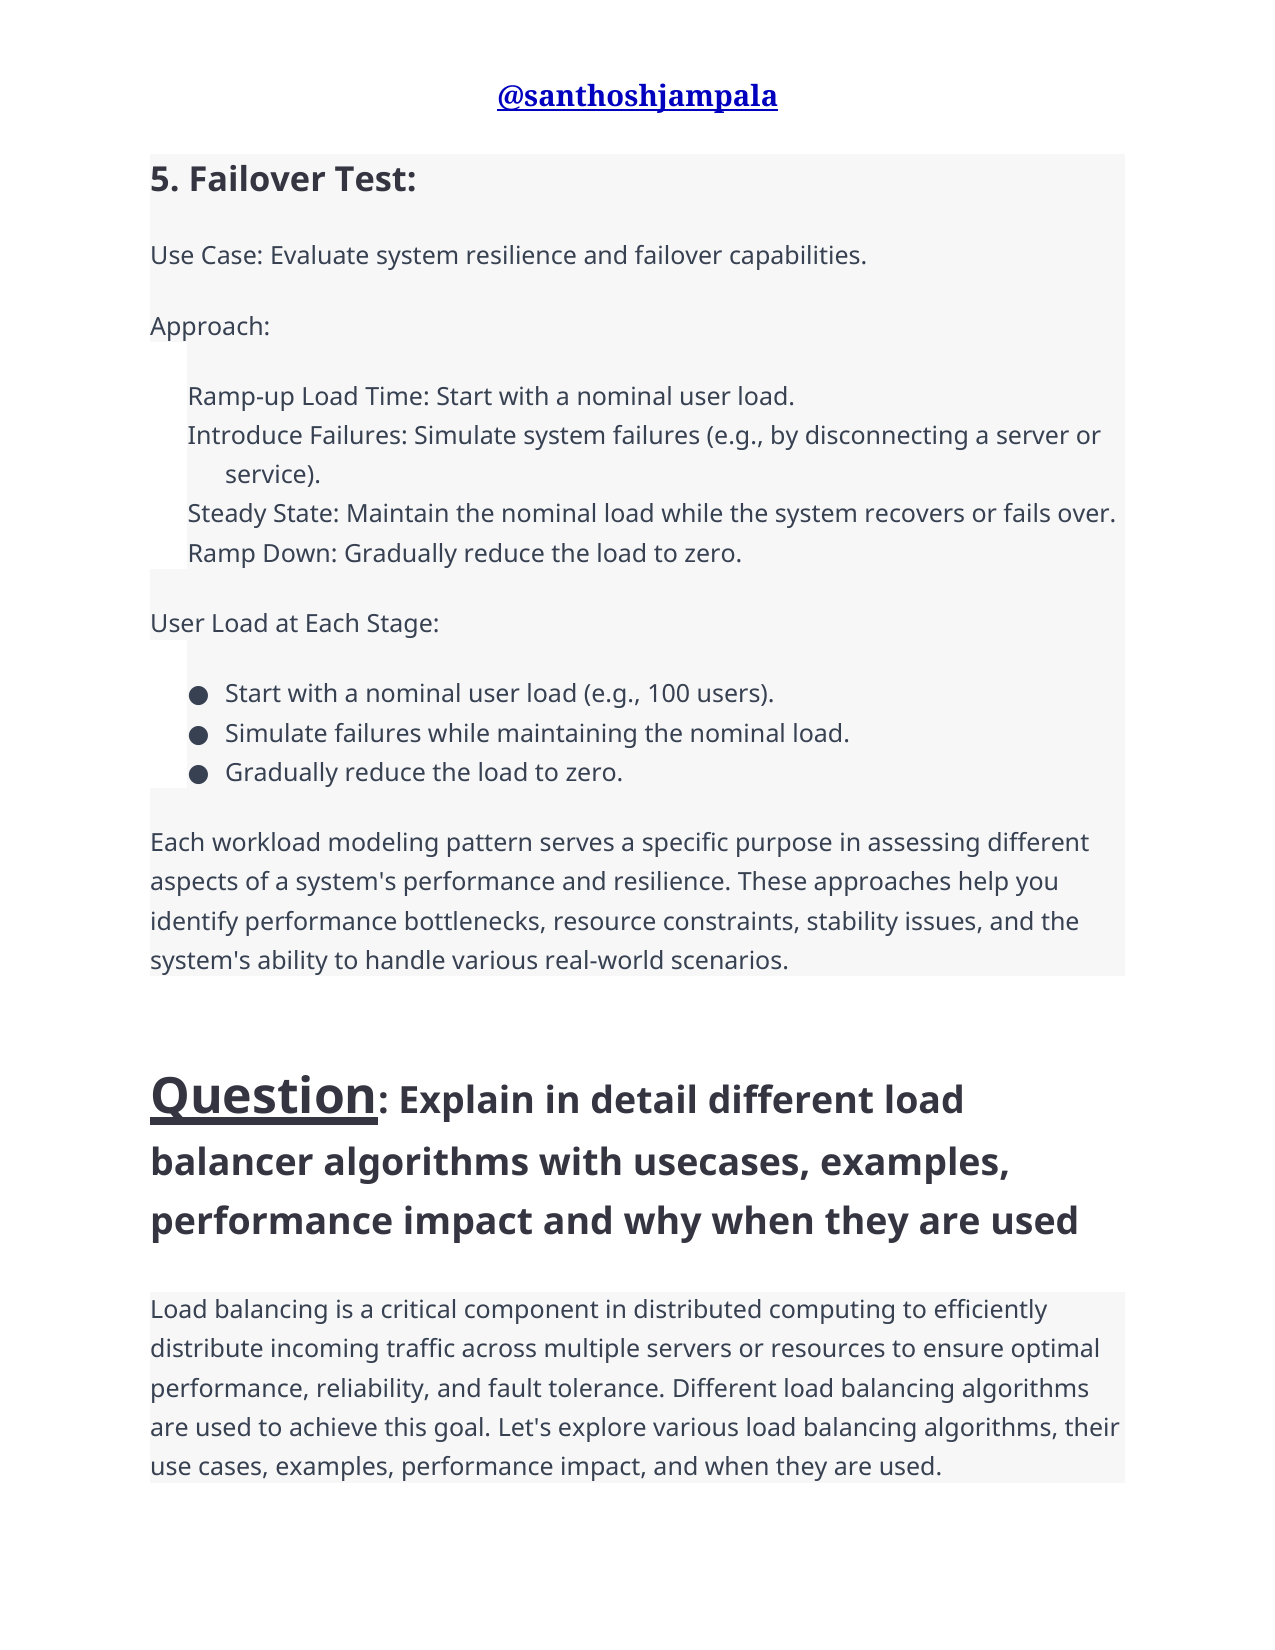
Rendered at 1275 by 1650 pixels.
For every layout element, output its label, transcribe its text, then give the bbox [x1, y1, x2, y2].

list Start with a nominal user load (e.g., 100 users). [187, 676, 1125, 710]
text Load balancing is a critical component in distributed computing to efficiently distribute incoming traffic across multiple servers or resources to ensure optimal performance, reliability, and fault tolerance. Different load balancing algorithms are used to achieve this goal. Let's explore various load balancing algorithms, their use cases, examples, performance impact, and when they are used. [150, 1292, 1125, 1483]
list Gradually reduce the load to zero. [187, 754, 1125, 788]
subtitle 5. Failover Test: [150, 154, 1125, 201]
text Use Case: Evaluate system resilience and failover capabilities. [150, 238, 1125, 272]
list Introduce Failures: Simulate system failures (e.g., by disconnecting a server or service). [187, 418, 1125, 491]
list Ramp Down: Gradually reduce the load to zero. [187, 535, 1125, 569]
list Simulate failures while maintaining the nominal load. [187, 715, 1125, 749]
list Steady State: Maintain the nominal load while the system recovers or fails over. [187, 496, 1125, 530]
list Ramp-up Load Time: Start with a nominal user load. [187, 378, 1125, 413]
text Question: Explain in detail different load balancer algorithms with usecases, examples, performance impact and why when they are used [150, 1060, 1125, 1245]
text Approach: [150, 308, 1125, 342]
text User Load at Each Stage: [150, 606, 1125, 640]
text Each workload modeling pattern serves a specific purpose in assessing different aspects of a system's performance and resilience. These approaches help you identify performance bottlenecks, resource constraints, stability issues, and the system's ability to handle various real-world scenarios. [150, 825, 1125, 976]
